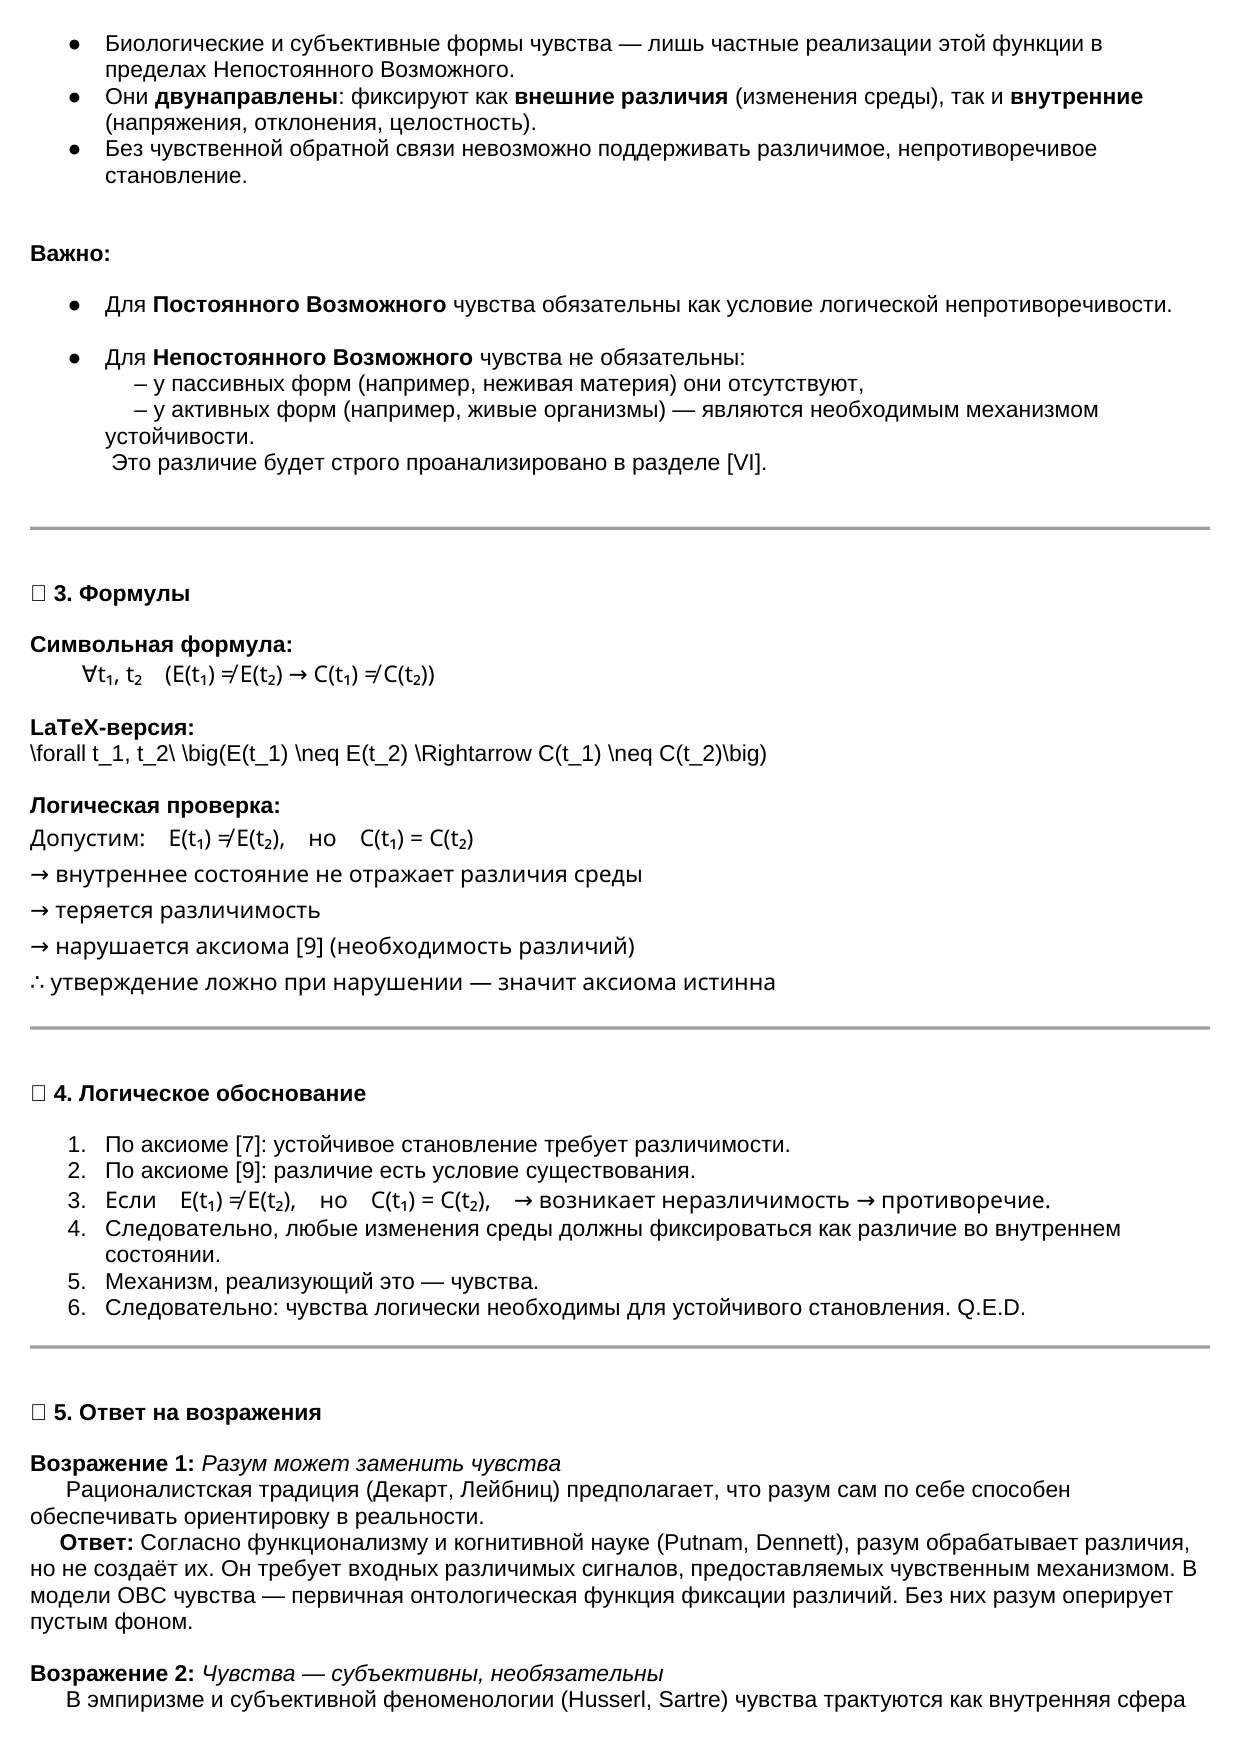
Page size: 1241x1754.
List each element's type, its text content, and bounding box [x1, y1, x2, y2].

text 🔹 5. Ответ на возражения [30, 1399, 1210, 1425]
list По аксиоме [7]: устойчивое становление требует различимости. [67, 1131, 1210, 1157]
list Биологические и субъективные формы чувства — лишь частные реализации этой функции в пределах Непостоянного Возможного. [67, 30, 1210, 83]
list Следовательно: чувства логически необходимы для устойчивого становления. Q.E.D. [67, 1294, 1210, 1320]
text Символьная формула: ∀t₁, t₂ (E(t₁) ≠ E(t₂) → C(t₁) ≠ C(t₂)) [30, 631, 1210, 689]
list Если E(t₁) ≠ E(t₂), но C(t₁) = C(t₂), → возникает неразличимость → противоречие. [67, 1184, 1210, 1215]
text Допустим: E(t₁) ≠ E(t₂), но C(t₁) = C(t₂) [30, 822, 1210, 853]
text 🔹 3. Формулы [30, 580, 1210, 606]
list По аксиоме [9]: различие есть условие существования. [67, 1157, 1210, 1184]
text → нарушается аксиома [9] (необходимость различий) [30, 929, 1210, 961]
text → теряется различимость [30, 894, 1210, 925]
list Для Непостоянного Возможного чувства не обязательны: – у пассивных форм (например, неживая материя) они отсутствуют, – у активных форм (например, живые организмы) — являются необходимым механизмом устойчивости. Это различие будет строго проанализировано в разделе [VI]. [67, 343, 1210, 502]
text Логическая проверка: [30, 792, 1210, 818]
list Следовательно, любые изменения среды должны фиксироваться как различие во внутреннем состоянии. [67, 1215, 1210, 1268]
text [30, 1659, 1210, 1712]
list Они двунаправлены: фиксируют как внешние различия (изменения среды), так и внутренние (напряжения, отклонения, целостность). [67, 83, 1210, 135]
list Без чувственной обратной связи невозможно поддерживать различимое, непротиворечивое становление. [67, 135, 1210, 214]
text Возражение 1: Разум может заменить чувства Рационалистская традиция (Декарт, Лейбниц) предполагает, что разум сам по себе способен обеспечивать ориентировку в реальности. Ответ: Согласно функционализму и когнитивной науке (Putnam, Dennett), разум обрабатывает различия, но не создаёт их. Он требует входных различимых сигналов, предоставляемых чувственным механизмом. В модели ОВС чувства — первичная онтологическая функция фиксации различий. Без них разум оперирует пустым фоном. [30, 1450, 1210, 1634]
list Механизм, реализующий это — чувства. [67, 1268, 1210, 1294]
text 🔹 4. Логическое обоснование [30, 1080, 1210, 1106]
text Важно: [30, 239, 1210, 266]
text → внутреннее состояние не отражает различия среды [30, 858, 1210, 889]
list Для Постоянного Возможного чувства обязательны как условие логической непротиворечивости. [67, 291, 1210, 343]
text ∴ утверждение ложно при нарушении — значит аксиома истинна [30, 966, 1210, 997]
text LaTeX-версия: \forall t_1, t_2\ \big(E(t_1) \neq E(t_2) \Rightarrow C(t_1) \neq C(t_2)\big) [30, 714, 1210, 767]
